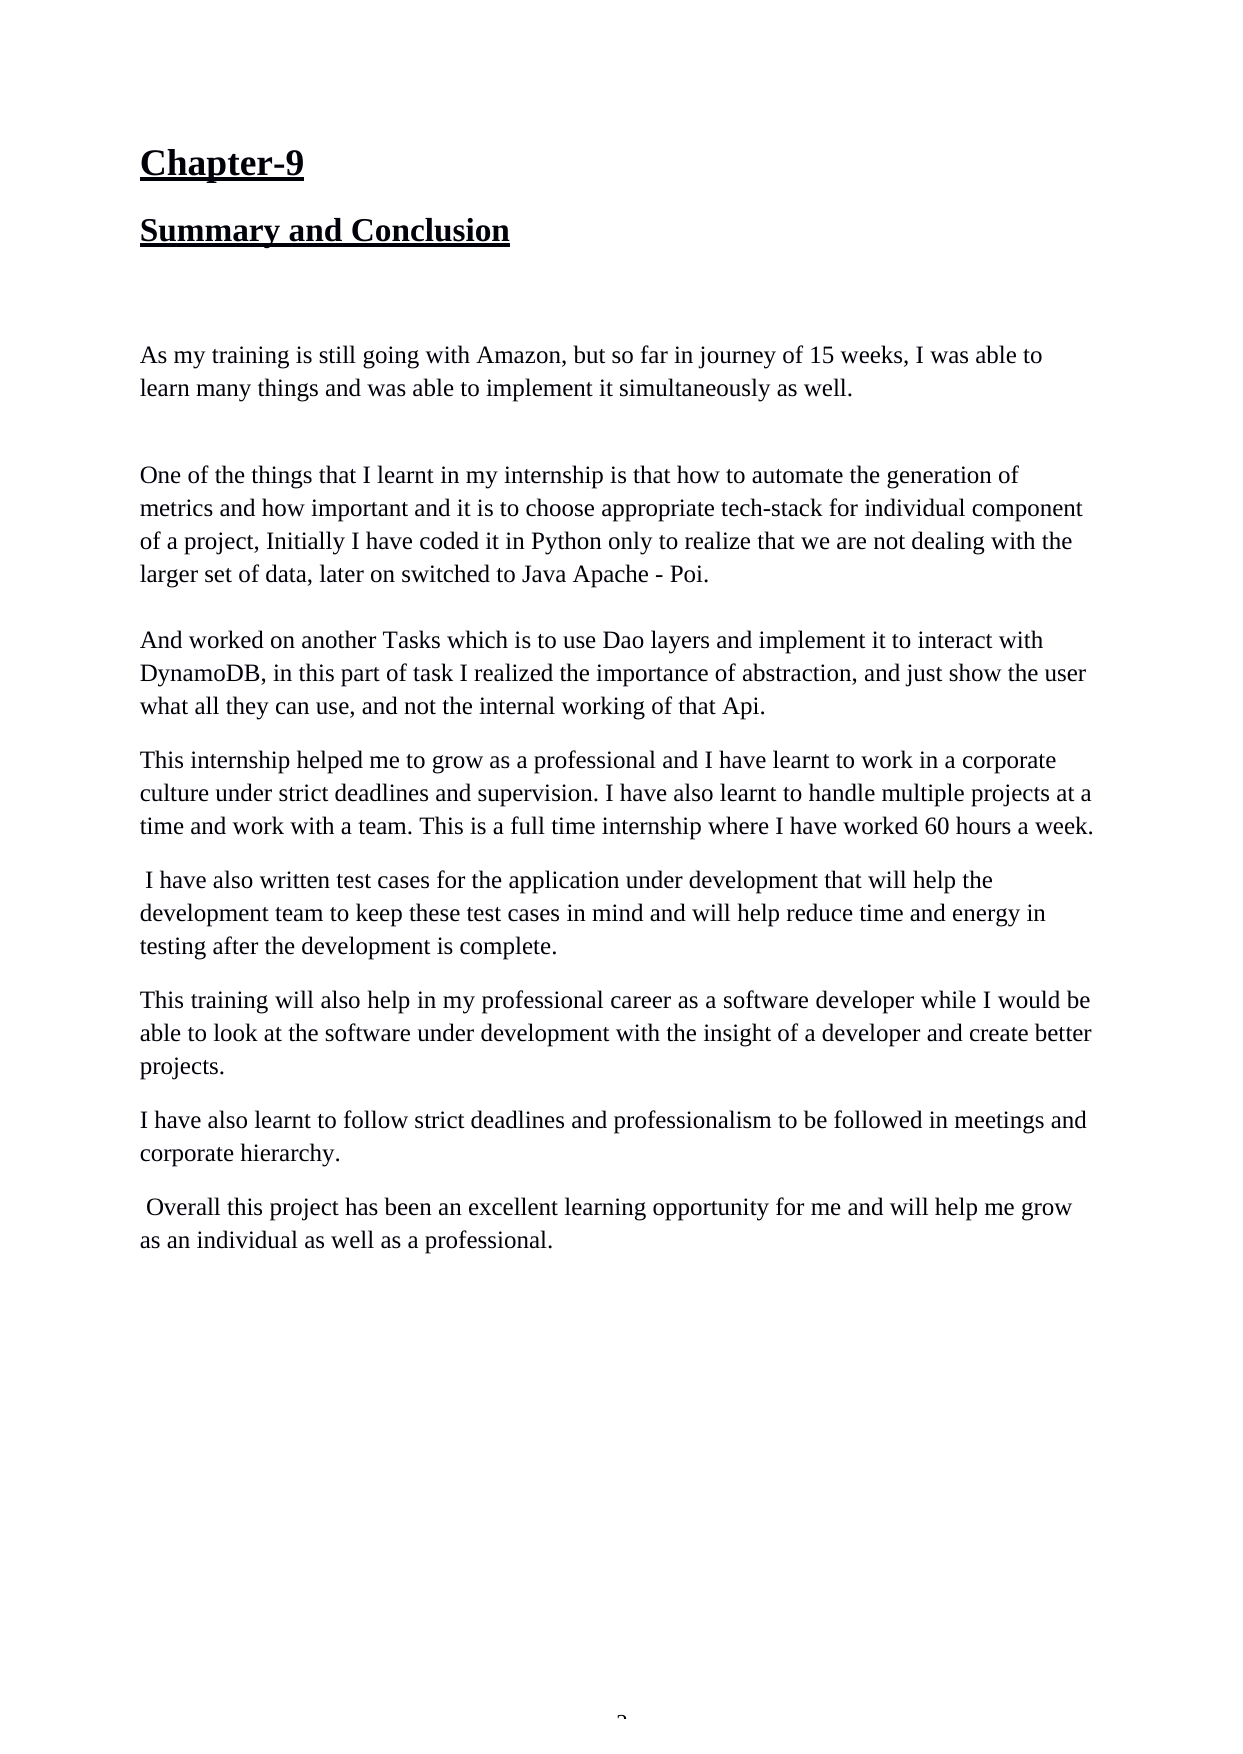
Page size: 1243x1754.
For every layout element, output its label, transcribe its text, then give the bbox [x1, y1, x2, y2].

text This internship helped me to grow as a professional and I have learnt to work in a corporate culture under strict deadlines and supervision. I have also learnt to handle multiple projects at a time and work with a team. This is a full time internship where I have worked 60 hours a week. [139, 745, 1096, 840]
text I have also written test cases for the application under development that will help the development team to keep these test cases in mind and will help reduce time and energy in testing after the development is complete. [139, 865, 1048, 960]
text As my training is still going with Amazon, but so far in journey of 15 weeks, I was able to learn many things and was able to implement it simultaneously as well. [139, 340, 1045, 402]
text I have also learnt to follow strict deadlines and professionalism to be followed in meetings and corporate hierarchy. [139, 1105, 1088, 1167]
text This training will also help in my professional career as a software developer while I would be able to look at the software under development with the insight of a developer and create better projects. [139, 985, 1093, 1080]
text One of the things that I learnt in my internship is that how to automate the generation of metrics and how important and it is to choose appropriate tech-stack for individual component of a project, Initially I have coded it in Python only to realize that we are not dealing with the larger set of data, later on switched to Java Apache - Poi. [139, 460, 1085, 588]
subtitle Chapter-9 [139, 140, 1170, 183]
text Summary and Conclusion [139, 210, 1170, 248]
text And worked on another Tasks which is to use Dao layers and implement it to interact with DynamoDB, in this part of task I realized the importance of abstraction, and just show the user what all they can use, and not the internal working of that Api. [139, 625, 1088, 720]
text Overall this project has been an excellent learning opportunity for me and will help me grow as an individual as well as a professional. [139, 1192, 1075, 1254]
